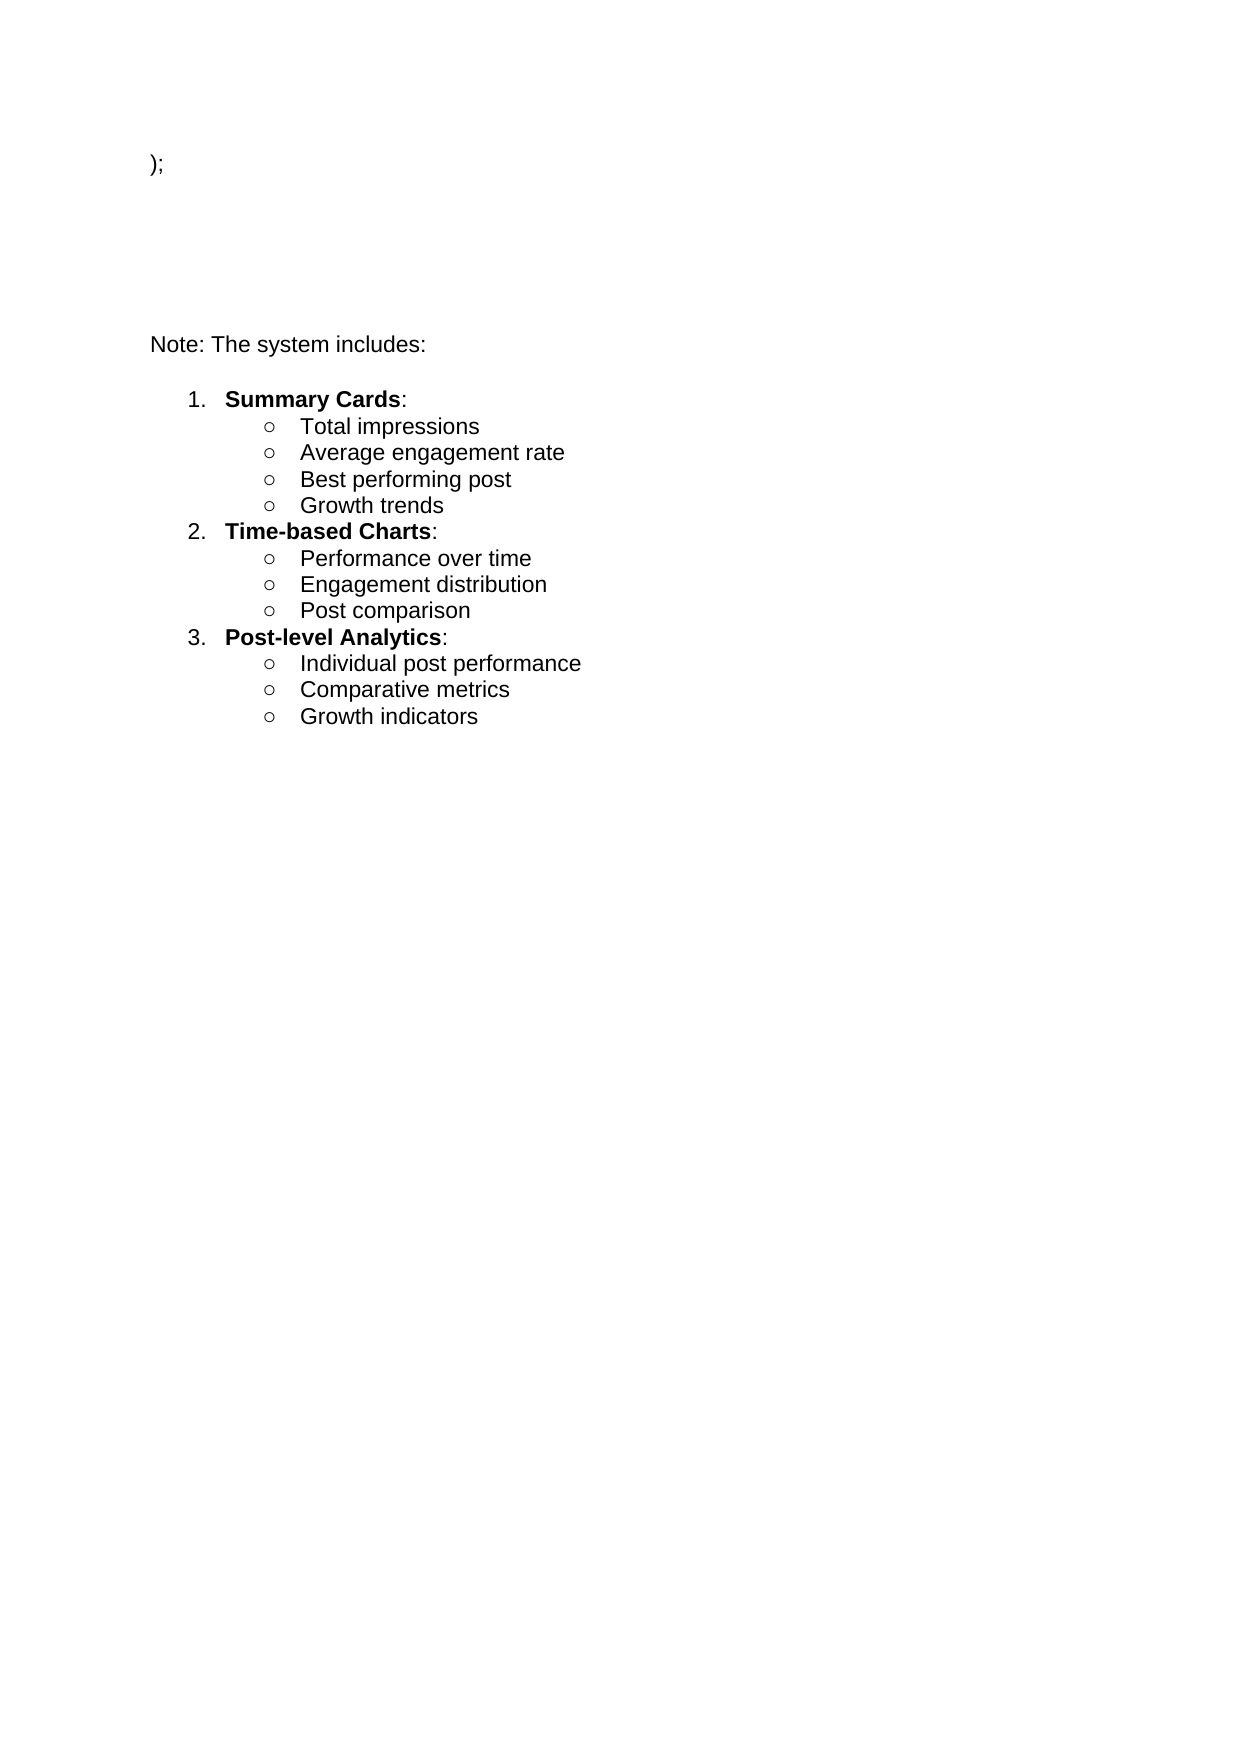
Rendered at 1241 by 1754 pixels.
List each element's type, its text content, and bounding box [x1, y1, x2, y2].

list Best performing post [262, 466, 1090, 492]
list Individual post performance [262, 650, 1090, 676]
list Time-based Charts: [187, 518, 1090, 544]
text Note: The system includes: [150, 331, 1090, 358]
list Performance over time [262, 544, 1090, 571]
list Growth trends [262, 492, 1090, 518]
list Growth indicators [262, 703, 1090, 729]
list Post-level Analytics: [187, 624, 1090, 650]
list Total impressions [262, 413, 1090, 439]
text ); [150, 150, 1090, 176]
list Engagement distribution [262, 571, 1090, 597]
list Average engagement rate [262, 439, 1090, 466]
list Post comparison [262, 597, 1090, 624]
list Summary Cards: [187, 386, 1090, 413]
list Comparative metrics [262, 676, 1090, 703]
